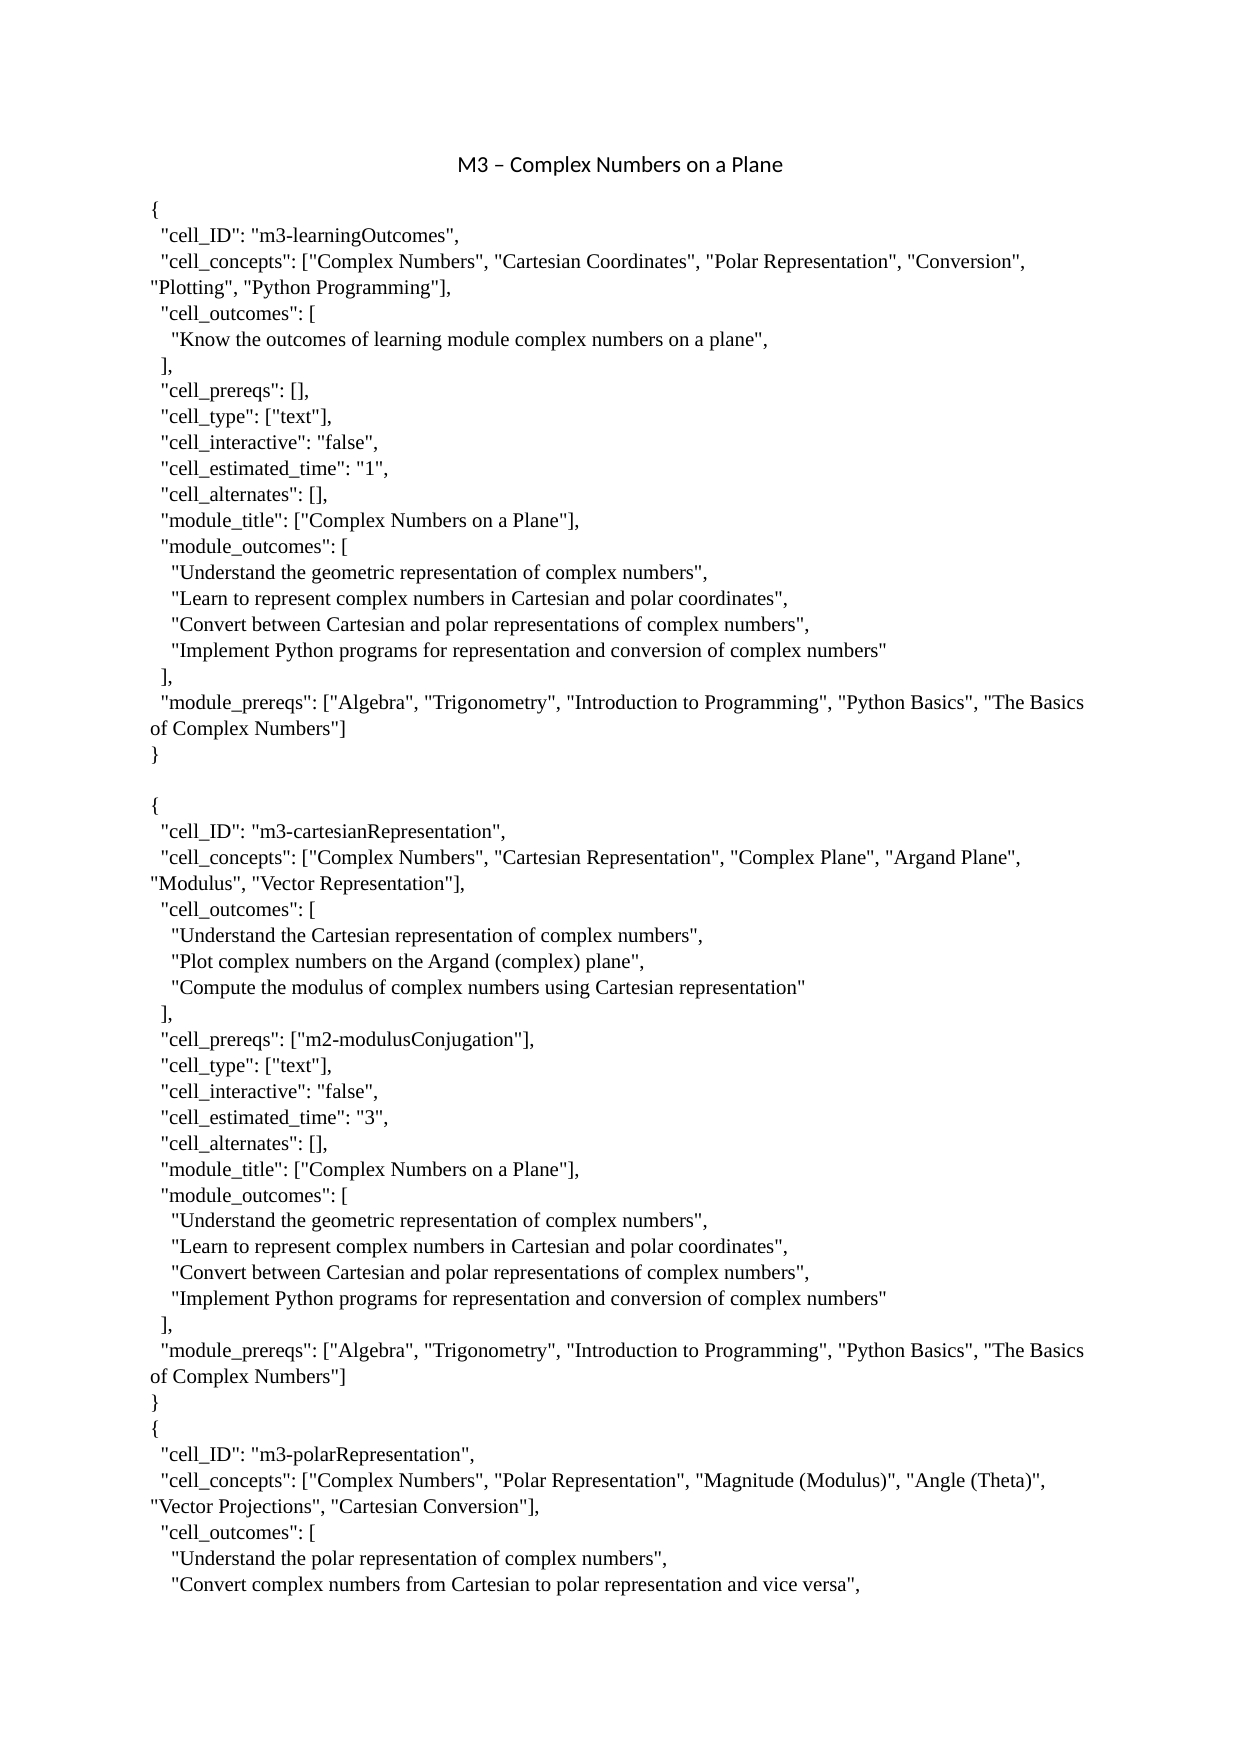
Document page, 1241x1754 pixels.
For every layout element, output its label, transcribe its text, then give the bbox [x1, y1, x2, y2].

text "module_outcomes": [ [150, 1182, 1090, 1207]
text ], [150, 352, 1090, 377]
text "Understand the geometric representation of complex numbers", [150, 1208, 1090, 1232]
text "Convert between Cartesian and polar representations of complex numbers", [150, 1260, 1090, 1284]
text "module_prereqs": ["Algebra", "Trigonometry", "Introduction to Programming", "Python Basics", "The Basics of Complex Numbers"] [150, 1338, 1090, 1388]
text "cell_outcomes": [ [150, 897, 1090, 921]
text "cell_alternates": [], [150, 1131, 1090, 1155]
text { [150, 1416, 1090, 1440]
text "Know the outcomes of learning module complex numbers on a plane", [150, 327, 1090, 351]
text "cell_type": ["text"], [150, 1053, 1090, 1077]
text "cell_outcomes": [ [150, 301, 1090, 325]
text "cell_concepts": ["Complex Numbers", "Cartesian Coordinates", "Polar Representation", "Conversion", "Plotting", "Python Programming"], [150, 249, 1090, 299]
text "Learn to represent complex numbers in Cartesian and polar coordinates", [150, 586, 1090, 610]
text } [150, 742, 1090, 766]
text "module_title": ["Complex Numbers on a Plane"], [150, 508, 1090, 532]
text "module_outcomes": [ [150, 534, 1090, 558]
text ], [150, 1312, 1090, 1336]
text "cell_ID": "m3-polarRepresentation", [150, 1442, 1090, 1466]
text "Understand the polar representation of complex numbers", [150, 1546, 1090, 1570]
text "module_prereqs": ["Algebra", "Trigonometry", "Introduction to Programming", "Python Basics", "The Basics of Complex Numbers"] [150, 690, 1090, 740]
text } [150, 1390, 1090, 1414]
text "Plot complex numbers on the Argand (complex) plane", [150, 949, 1090, 973]
text "module_title": ["Complex Numbers on a Plane"], [150, 1157, 1090, 1181]
text "cell_interactive": "false", [150, 1079, 1090, 1103]
text "Understand the Cartesian representation of complex numbers", [150, 923, 1090, 947]
text "cell_concepts": ["Complex Numbers", "Cartesian Representation", "Complex Plane", "Argand Plane", "Modulus", "Vector Representation"], [150, 845, 1090, 895]
text ], [150, 664, 1090, 688]
text "Implement Python programs for representation and conversion of complex numbers" [150, 1286, 1090, 1310]
text "Convert complex numbers from Cartesian to polar representation and vice versa", [150, 1572, 1090, 1596]
text "cell_interactive": "false", [150, 430, 1090, 454]
text "Convert between Cartesian and polar representations of complex numbers", [150, 612, 1090, 636]
text "cell_estimated_time": "1", [150, 456, 1090, 480]
text { [150, 197, 1090, 221]
text "cell_prereqs": ["m2-modulusConjugation"], [150, 1027, 1090, 1051]
text "Compute the modulus of complex numbers using Cartesian representation" [150, 975, 1090, 999]
text "cell_prereqs": [], [150, 378, 1090, 402]
text { [150, 793, 1090, 817]
text "cell_outcomes": [ [150, 1520, 1090, 1544]
text "cell_concepts": ["Complex Numbers", "Polar Representation", "Magnitude (Modulus)", "Angle (Theta)", "Vector Projections", "Cartesian Conversion"], [150, 1468, 1090, 1518]
text "Understand the geometric representation of complex numbers", [150, 560, 1090, 584]
text "cell_alternates": [], [150, 482, 1090, 506]
text M3 – Complex Numbers on a Plane [150, 150, 1090, 178]
text "Learn to represent complex numbers in Cartesian and polar coordinates", [150, 1234, 1090, 1258]
text "cell_type": ["text"], [150, 404, 1090, 428]
text "Implement Python programs for representation and conversion of complex numbers" [150, 638, 1090, 662]
text "cell_ID": "m3-learningOutcomes", [150, 223, 1090, 247]
text ], [150, 1001, 1090, 1025]
text "cell_ID": "m3-cartesianRepresentation", [150, 819, 1090, 843]
text "cell_estimated_time": "3", [150, 1105, 1090, 1129]
